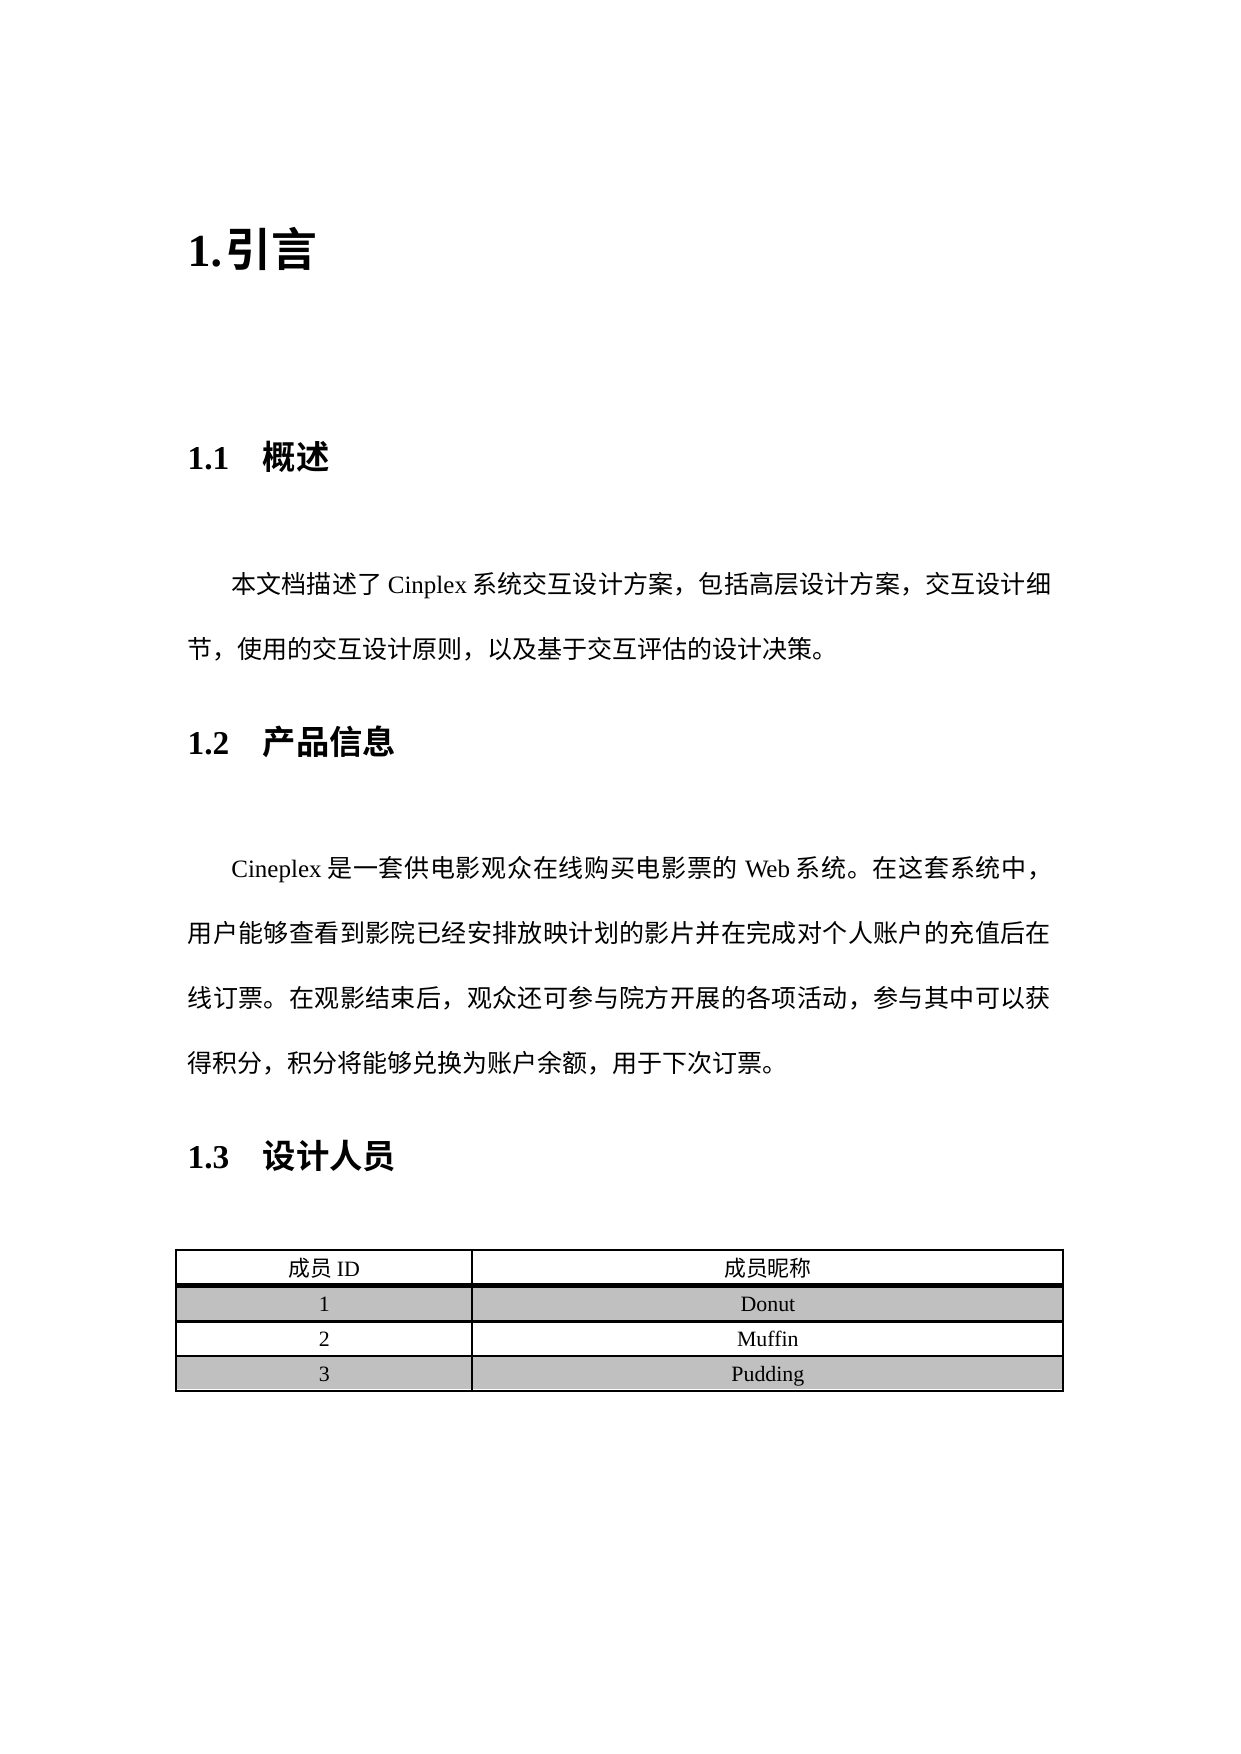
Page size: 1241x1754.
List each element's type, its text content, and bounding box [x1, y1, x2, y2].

table_header 成员昵称 [473, 1251, 1062, 1283]
table_cell Muffin [473, 1323, 1062, 1355]
text Cineplex是一套供电影观众在线购买电影票的Web系统。在这套系统中，用户能够查看到影院已经安排放映计划的影片并在完成对个人账户的充值后在线订票。在观影结束后，观众还可参与院方开展的各项活动，参与其中可以获得积分，积分将能够兑换为账户余额，用于下次订票。 [187, 834, 1053, 1094]
table_cell Pudding [473, 1357, 1062, 1389]
table_cell 1 [177, 1288, 471, 1320]
table_cell 3 [177, 1357, 471, 1389]
text 本文档描述了Cinplex系统交互设计方案，包括高层设计方案，交互设计细节，使用的交互设计原则，以及基于交互评估的设计决策。 [187, 550, 1053, 680]
subtitle 引言 [187, 197, 1053, 295]
table_cell Donut [473, 1288, 1062, 1320]
table_cell 2 [177, 1323, 471, 1355]
table_header 成员ID [177, 1251, 471, 1283]
subtitle 产品信息 [187, 707, 1053, 772]
subtitle 设计人员 [187, 1121, 1053, 1186]
subtitle 概述 [187, 423, 1053, 488]
